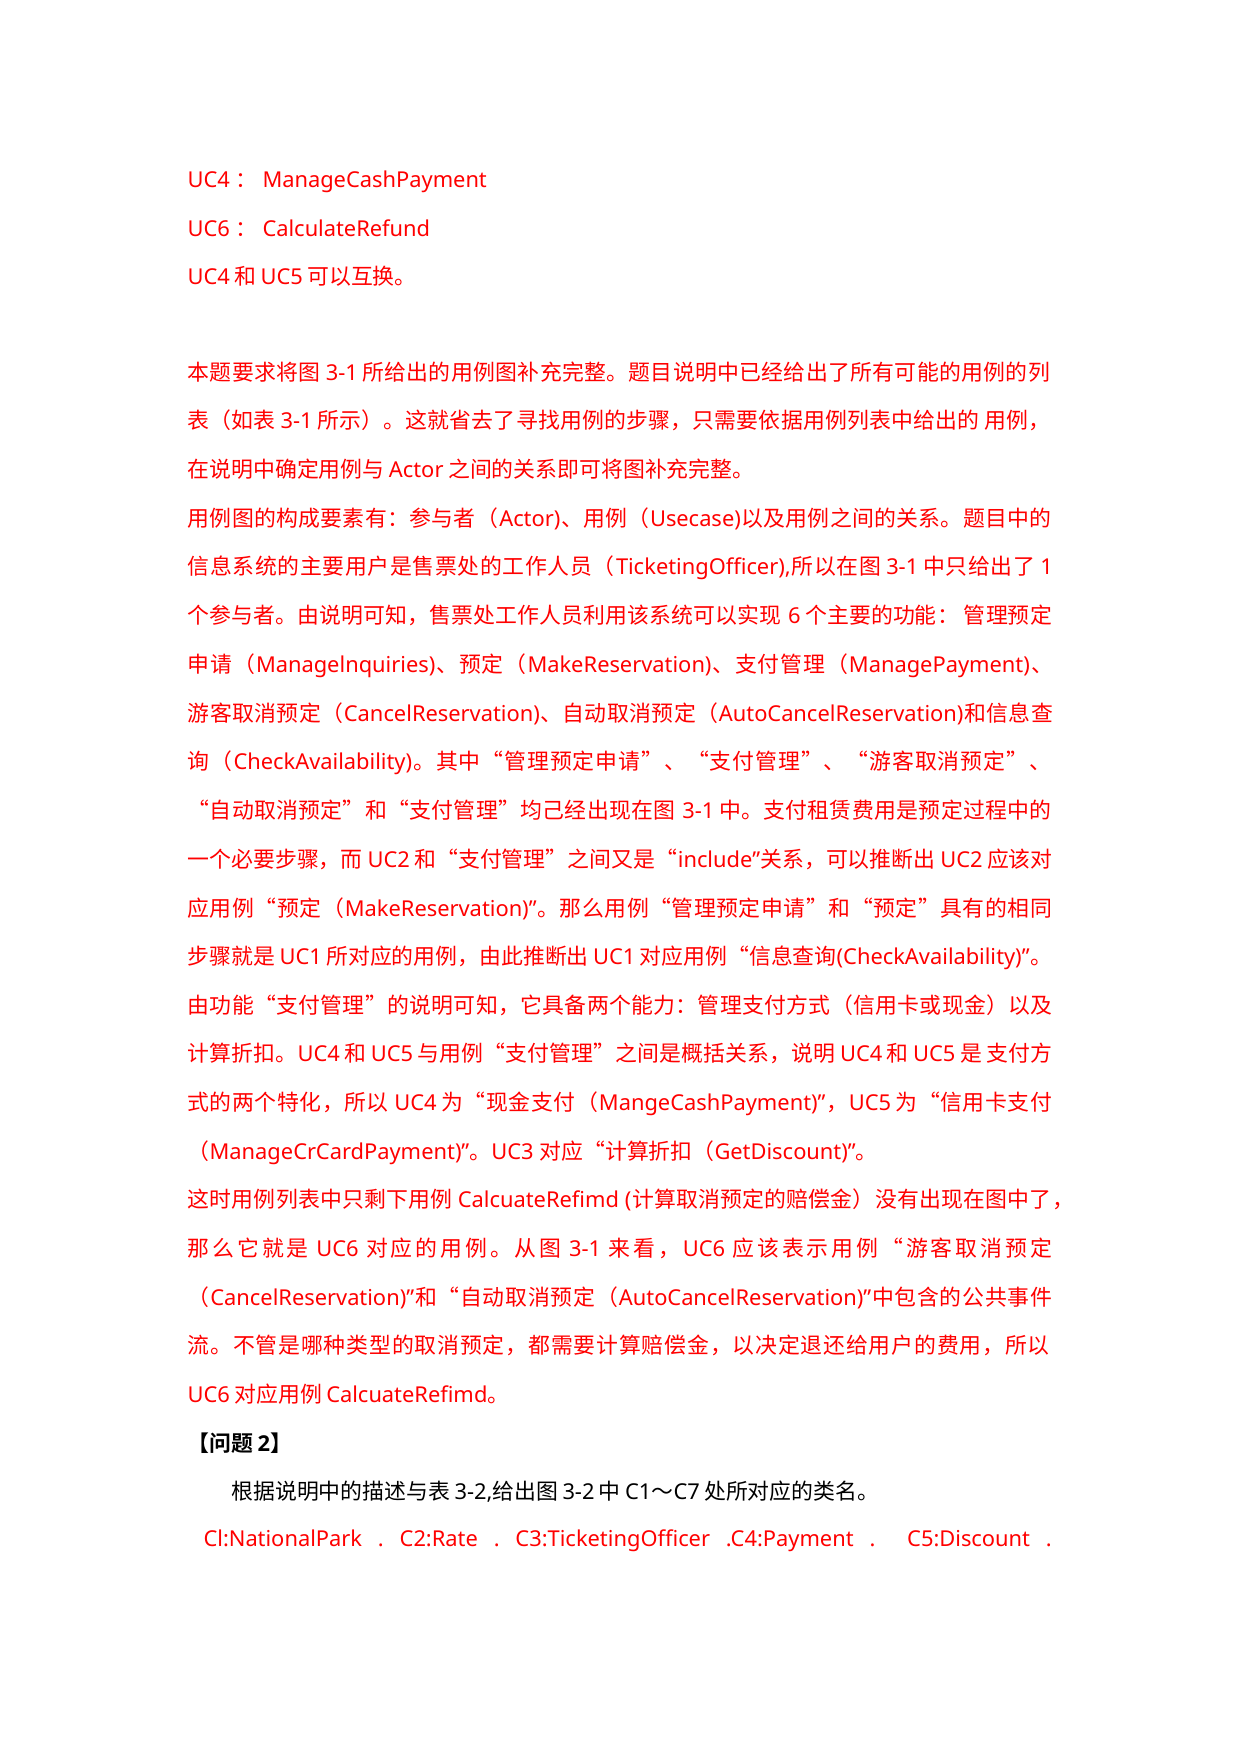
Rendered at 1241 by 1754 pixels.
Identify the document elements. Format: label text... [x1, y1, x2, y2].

text UC6 ： CalculateRefund [187, 210, 1053, 243]
text 本题要求将图3-1所给出的用例图补充完整。题目说明中已经给出了所有可能的用例的列表（如表3-1所示）。这就省去了寻找用例的步骤，只需要依据用例列表中给出的 用例，在说明中确定用例与Actor之间的关系即可将图补充完整。 [187, 354, 1053, 484]
text 由功能“支付管理”的说明可知，它具备两个能力：管理支付方式（信用卡或现金）以及计算折扣。UC4和UC5与用例“支付管理”之间是概括关系，说明UC4和UC5是 支付方式的两个特化，所以UC4为“现金支付（MangeCashPayment)”，UC5为“信用卡支付（ManageCrCardPayment)”。UC3 对应“计算折扣（GetDiscount)”。 [187, 987, 1053, 1166]
text UC4 ： ManageCashPayment [187, 162, 1053, 194]
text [187, 1522, 1053, 1554]
text UC4和UC5可以互换。 [187, 259, 1053, 291]
text 这时用例列表中只剩下用例CalcuateRefimd (计算取消预定的赔偿金）没有出现在图中了，那么它就是UC6对应的用例。从图3-1来看，UC6应该表示用例“游客取消预定（CancelReservation)”和“自动取消预定（AutoCancelReservation)”中包含的公共事件流。不管是哪种类型的取消预定，都需要计算赔偿金，以决定退还给用户的费用，所以UC6对应用例CalcuateRefimd。 [187, 1182, 1053, 1409]
text 根据说明中的描述与表3-2,给出图3-2中C1〜C7处所对应的类名。 [187, 1473, 1053, 1506]
text 【问题2】 [187, 1425, 1053, 1458]
text 用例图的构成要素有：参与者（Actor)、用例（Usecase)以及用例之间的关系。题目中的信息系统的主要用户是售票处的工作人员（TicketingOfficer),所以在图3-1中只给出了1个参与者。由说明可知，售票处工作人员利用该系统可以实现6个主要的功能： 管理预定申请（Managelnquiries)、预定（MakeReservation)、支付管理（ManagePayment)、 游客取消预定（CancelReservation)、自动取消预定（AutoCancelReservation)和信息查询（CheckAvailability)。其中“管理预定申请”、“支付管理”、“游客取消预定”、“自动取消预定”和“支付管理”均己经出现在图3-1中。支付租赁费用是预定过程中的一个必要步骤，而UC2和“支付管理”之间又是“include”关系，可以推断出UC2应该对应用例“预定（MakeReservation)”。那么用例“管理预定申请”和“预定”具有的相同步骤就是UC1所对应的用例，由此推断出UC1对应用例“信息查询(CheckAvailability)”。 [187, 500, 1053, 971]
